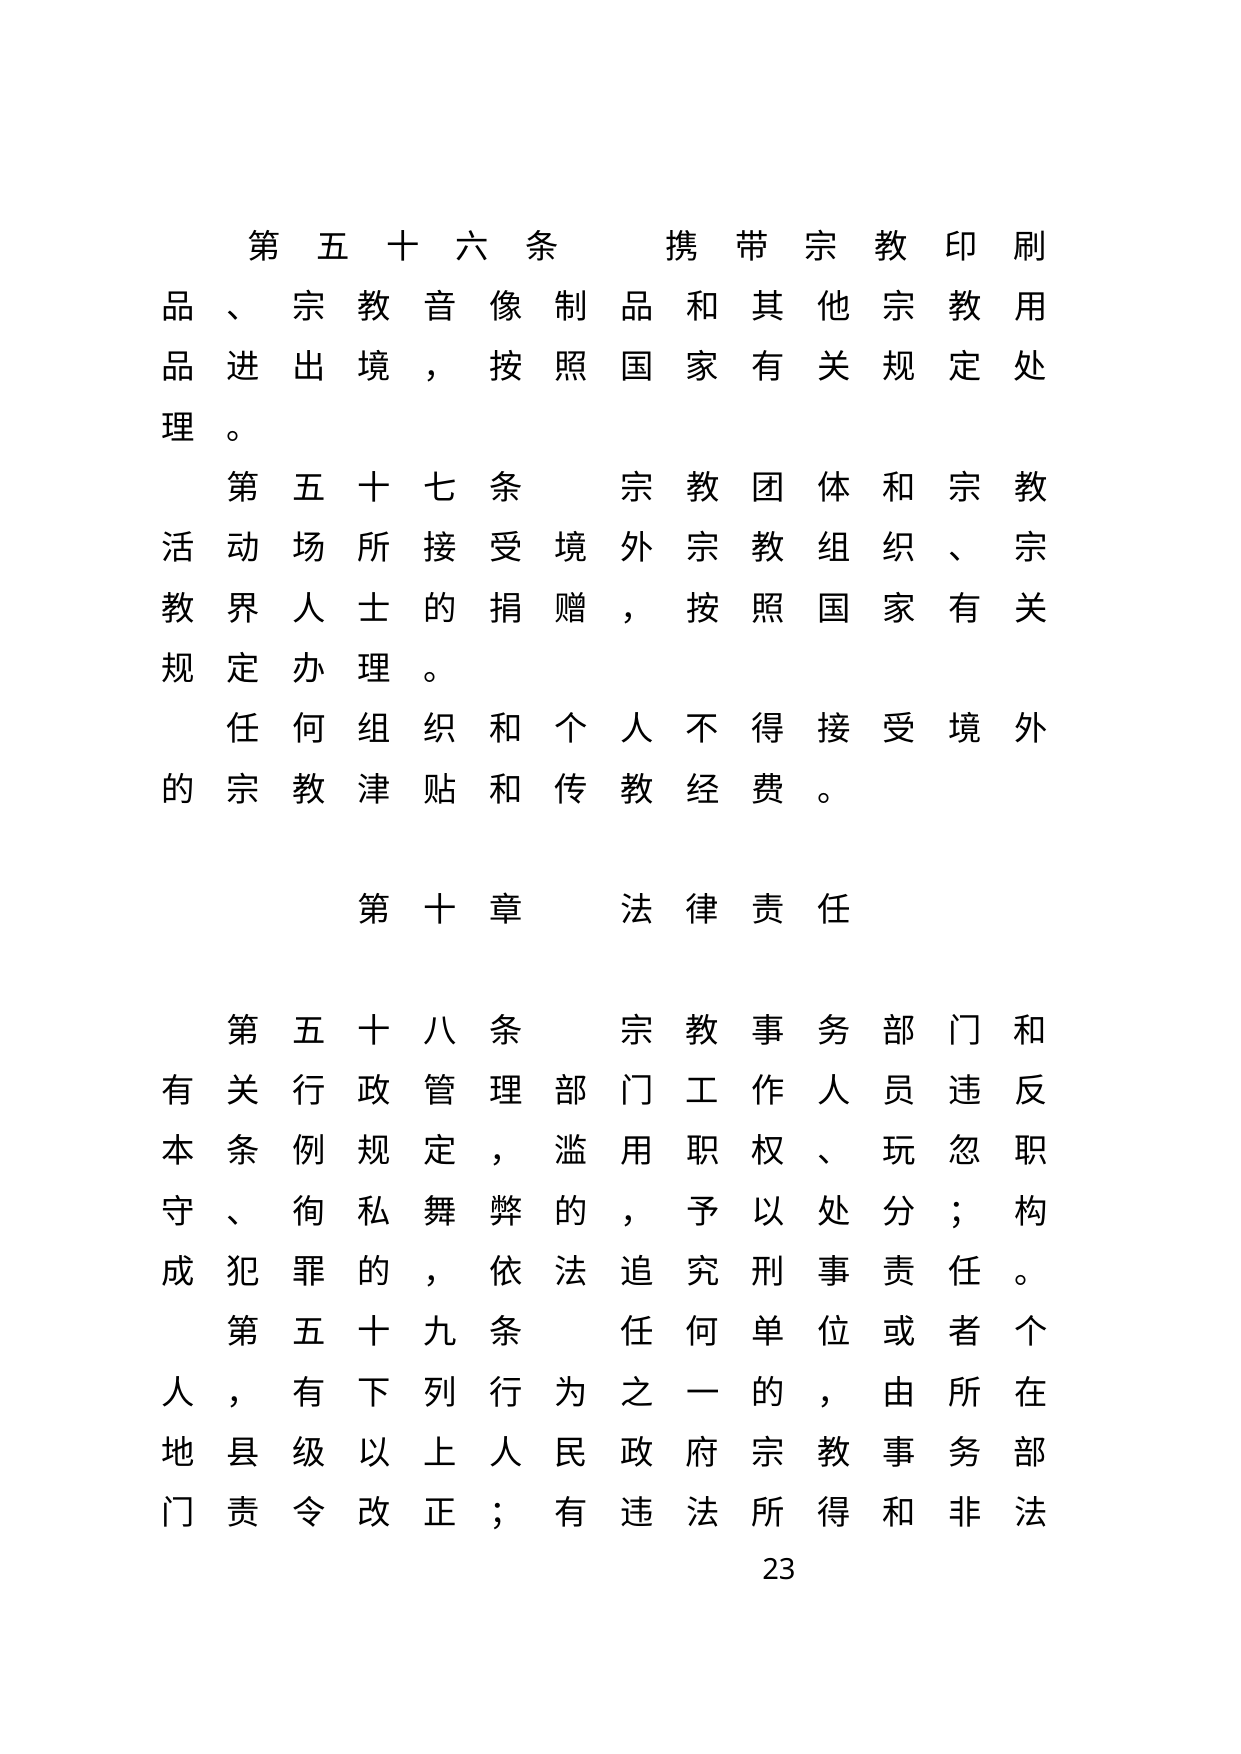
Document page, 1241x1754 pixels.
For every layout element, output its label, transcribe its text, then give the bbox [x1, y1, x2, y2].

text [161, 1299, 1079, 1540]
text 第五十八条 宗教事务部门和有关行政管理部门工作人员违反本条例规定，滥用职权、玩忽职守、徇私舞弊的，予以处分；构成犯罪的，依法追究刑事责任。 [161, 998, 1079, 1299]
text 第五十六条 携带宗教印刷品、宗教音像制品和其他宗教用品进出境，按照国家有关规定处理。 [161, 213, 1079, 455]
text 第五十七条 宗教团体和宗教活动场所接受境外宗教组织、宗教界人士的捐赠，按照国家有关规定办理。 [161, 455, 1079, 696]
text 第十章 法律责任 [161, 877, 1079, 937]
text 任何组织和个人不得接受境外的宗教津贴和传教经费。 [161, 696, 1079, 817]
